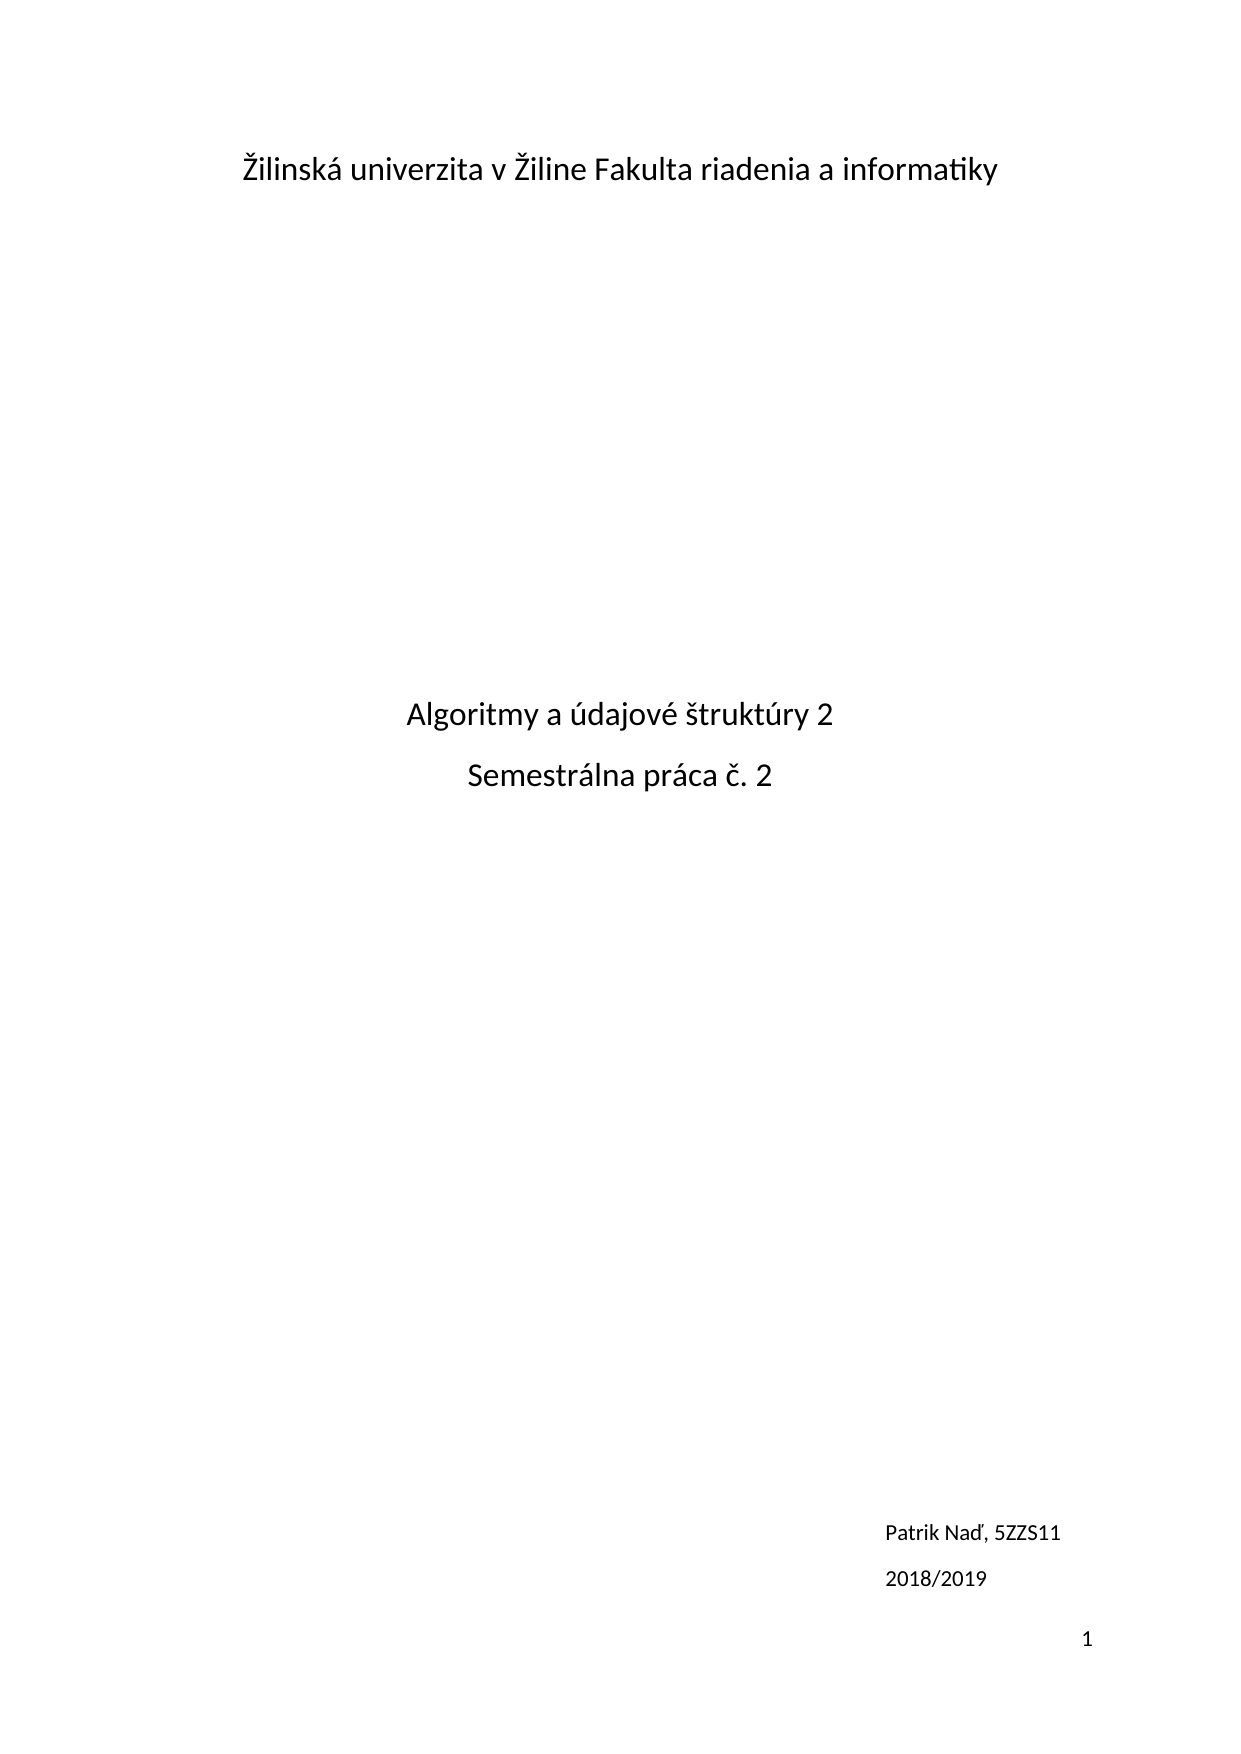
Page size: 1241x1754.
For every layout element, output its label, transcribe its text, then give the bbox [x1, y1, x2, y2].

text 2018/2019 [148, 1564, 1093, 1592]
text Algoritmy a údajové štruktúry 2 [148, 693, 1093, 734]
text Žilinská univerzita v Žiline Fakulta riadenia a informatiky [148, 148, 1093, 188]
text Semestrálna práca č. 2 [148, 754, 1093, 794]
text Patrik Naď, 5ZZS11 [148, 1518, 1093, 1546]
